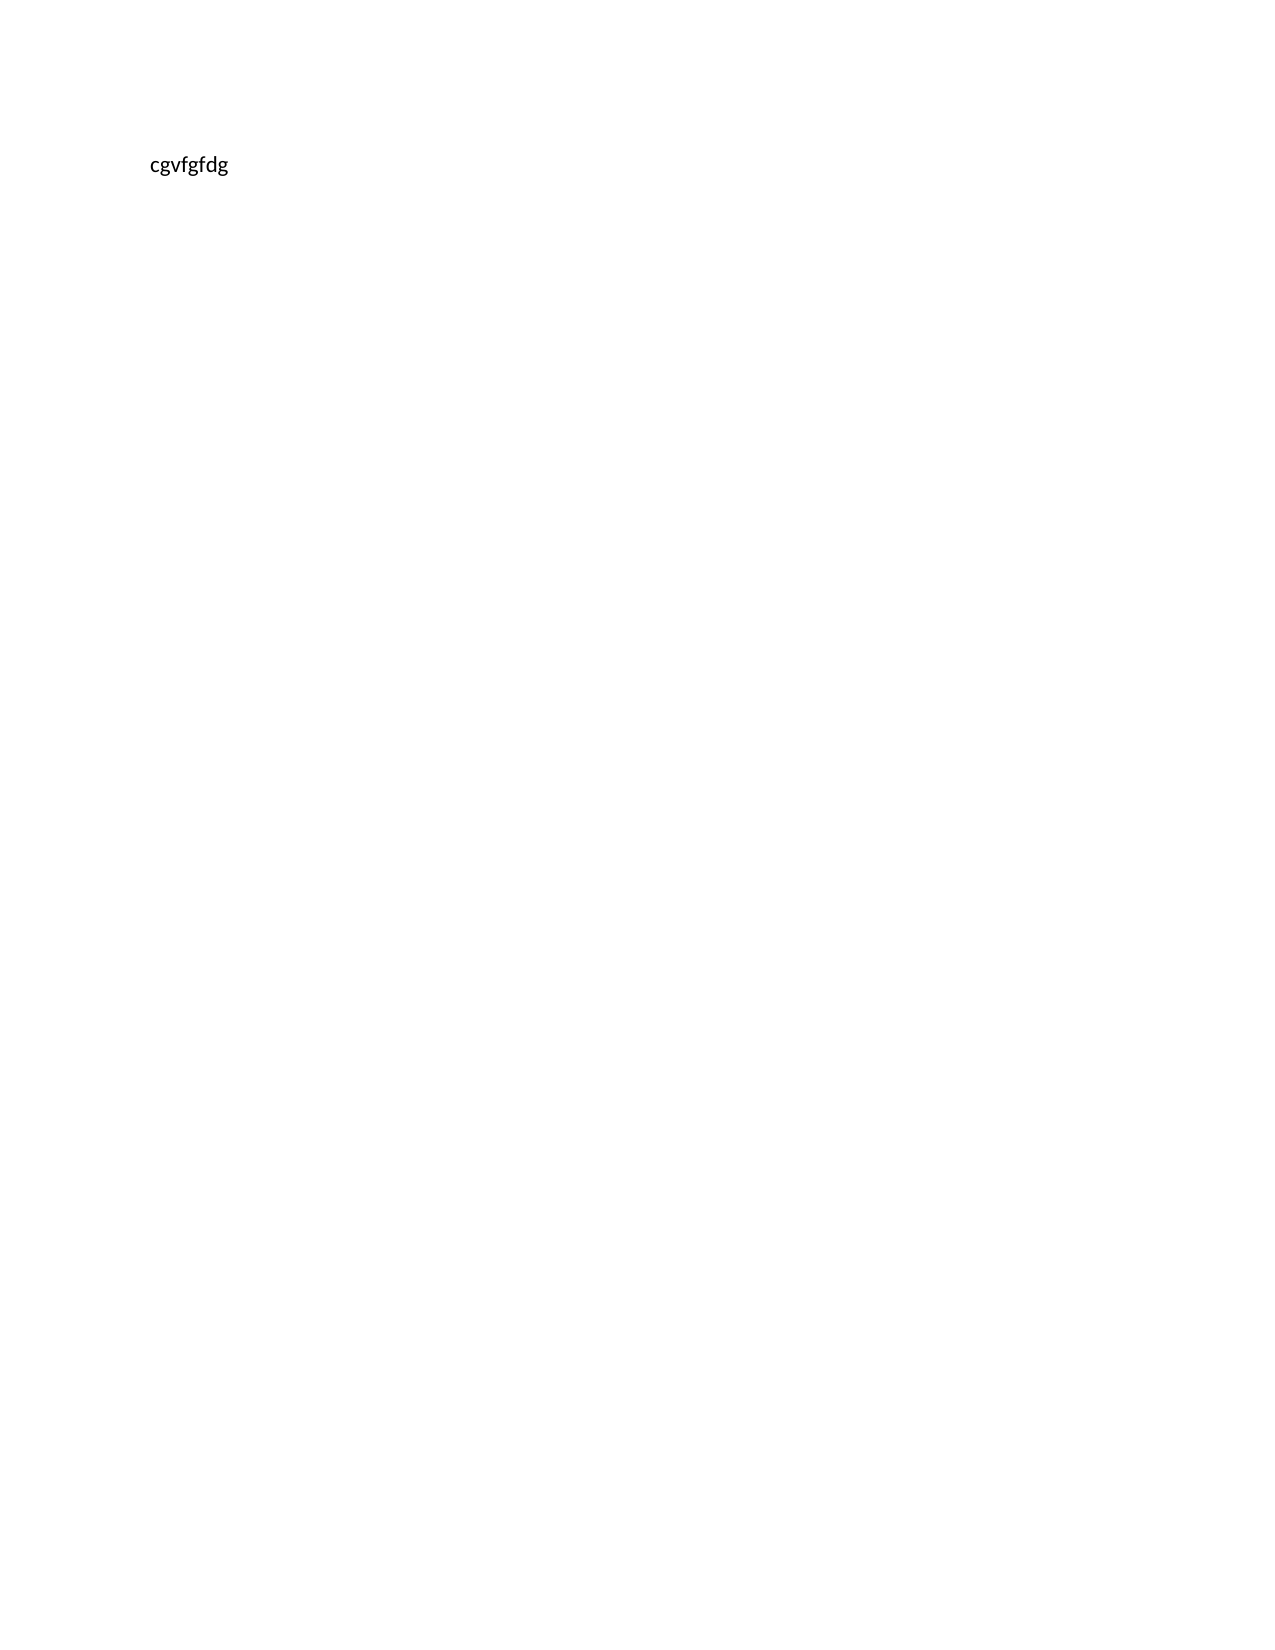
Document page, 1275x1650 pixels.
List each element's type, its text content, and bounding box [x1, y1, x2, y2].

text cgvfgfdg [150, 150, 1125, 178]
